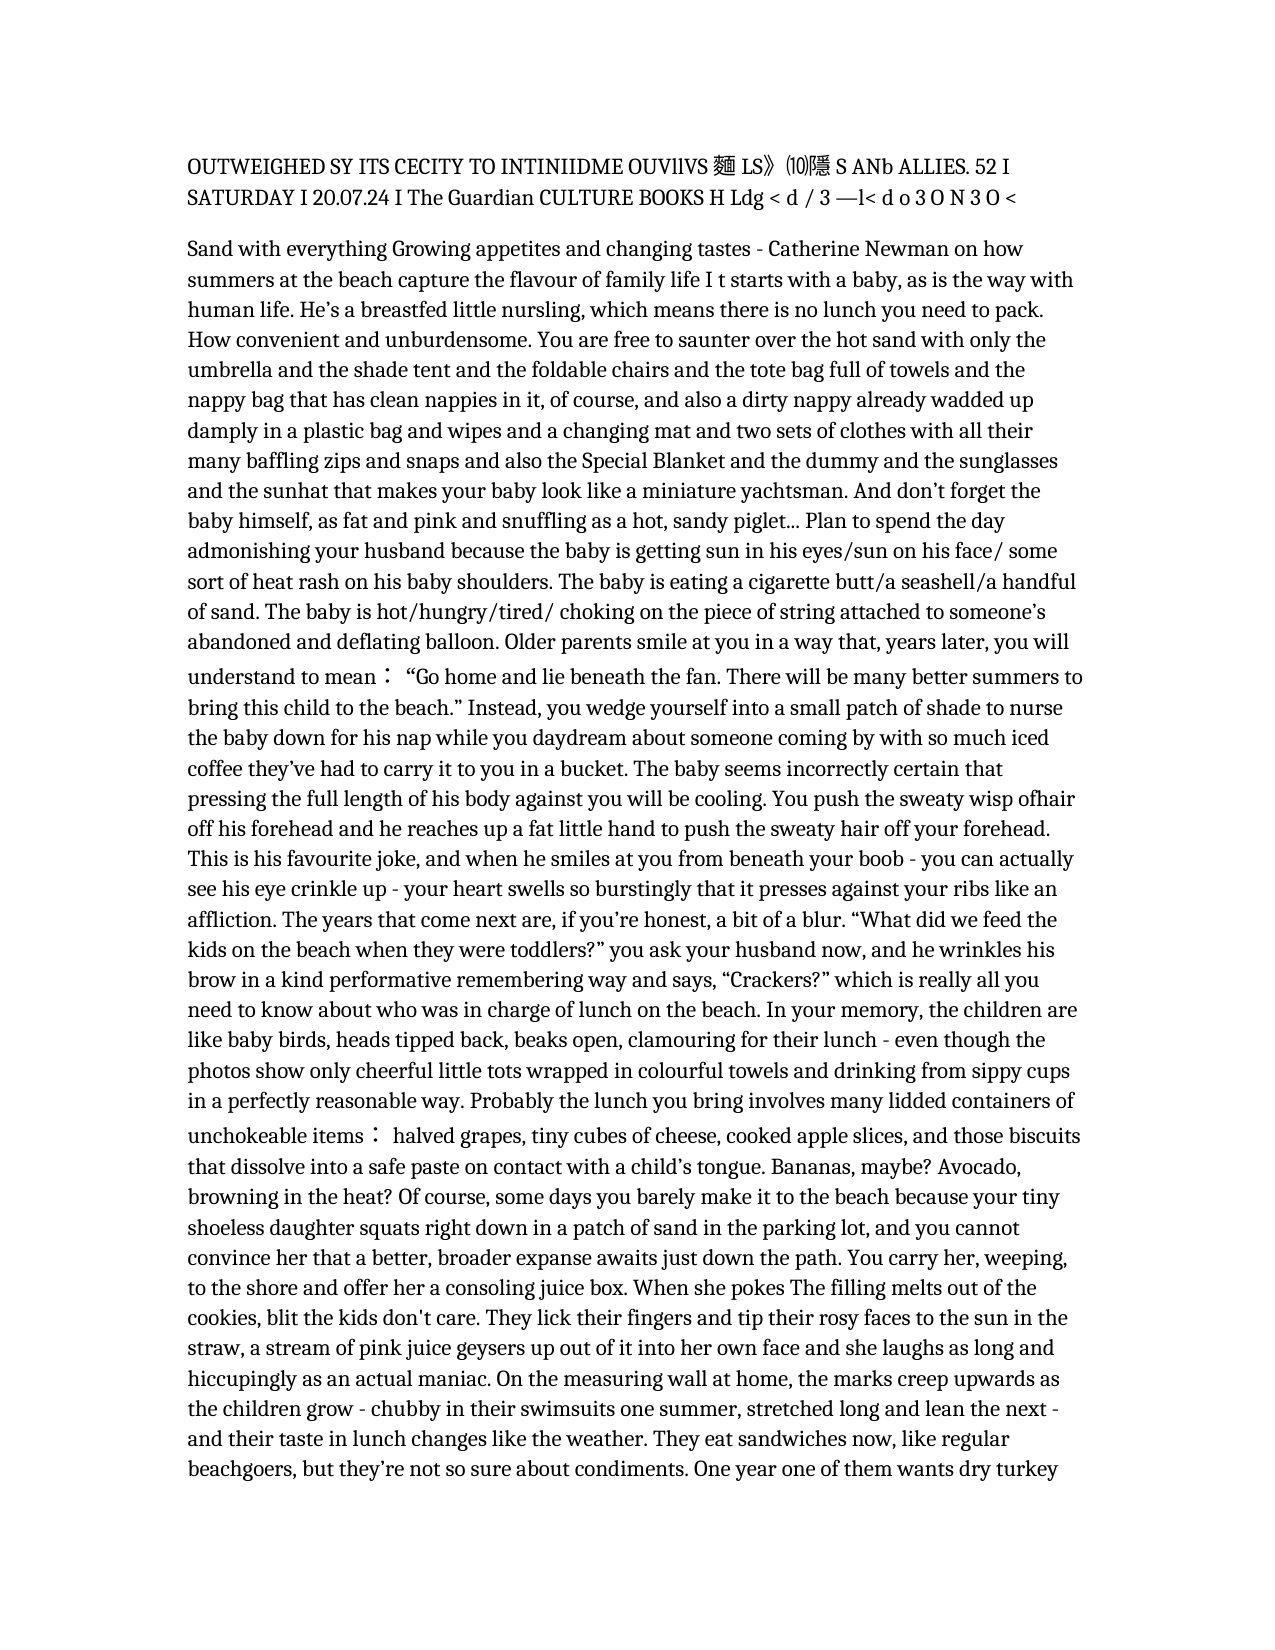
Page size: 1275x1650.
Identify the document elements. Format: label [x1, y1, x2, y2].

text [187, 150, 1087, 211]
text [187, 236, 1087, 1482]
